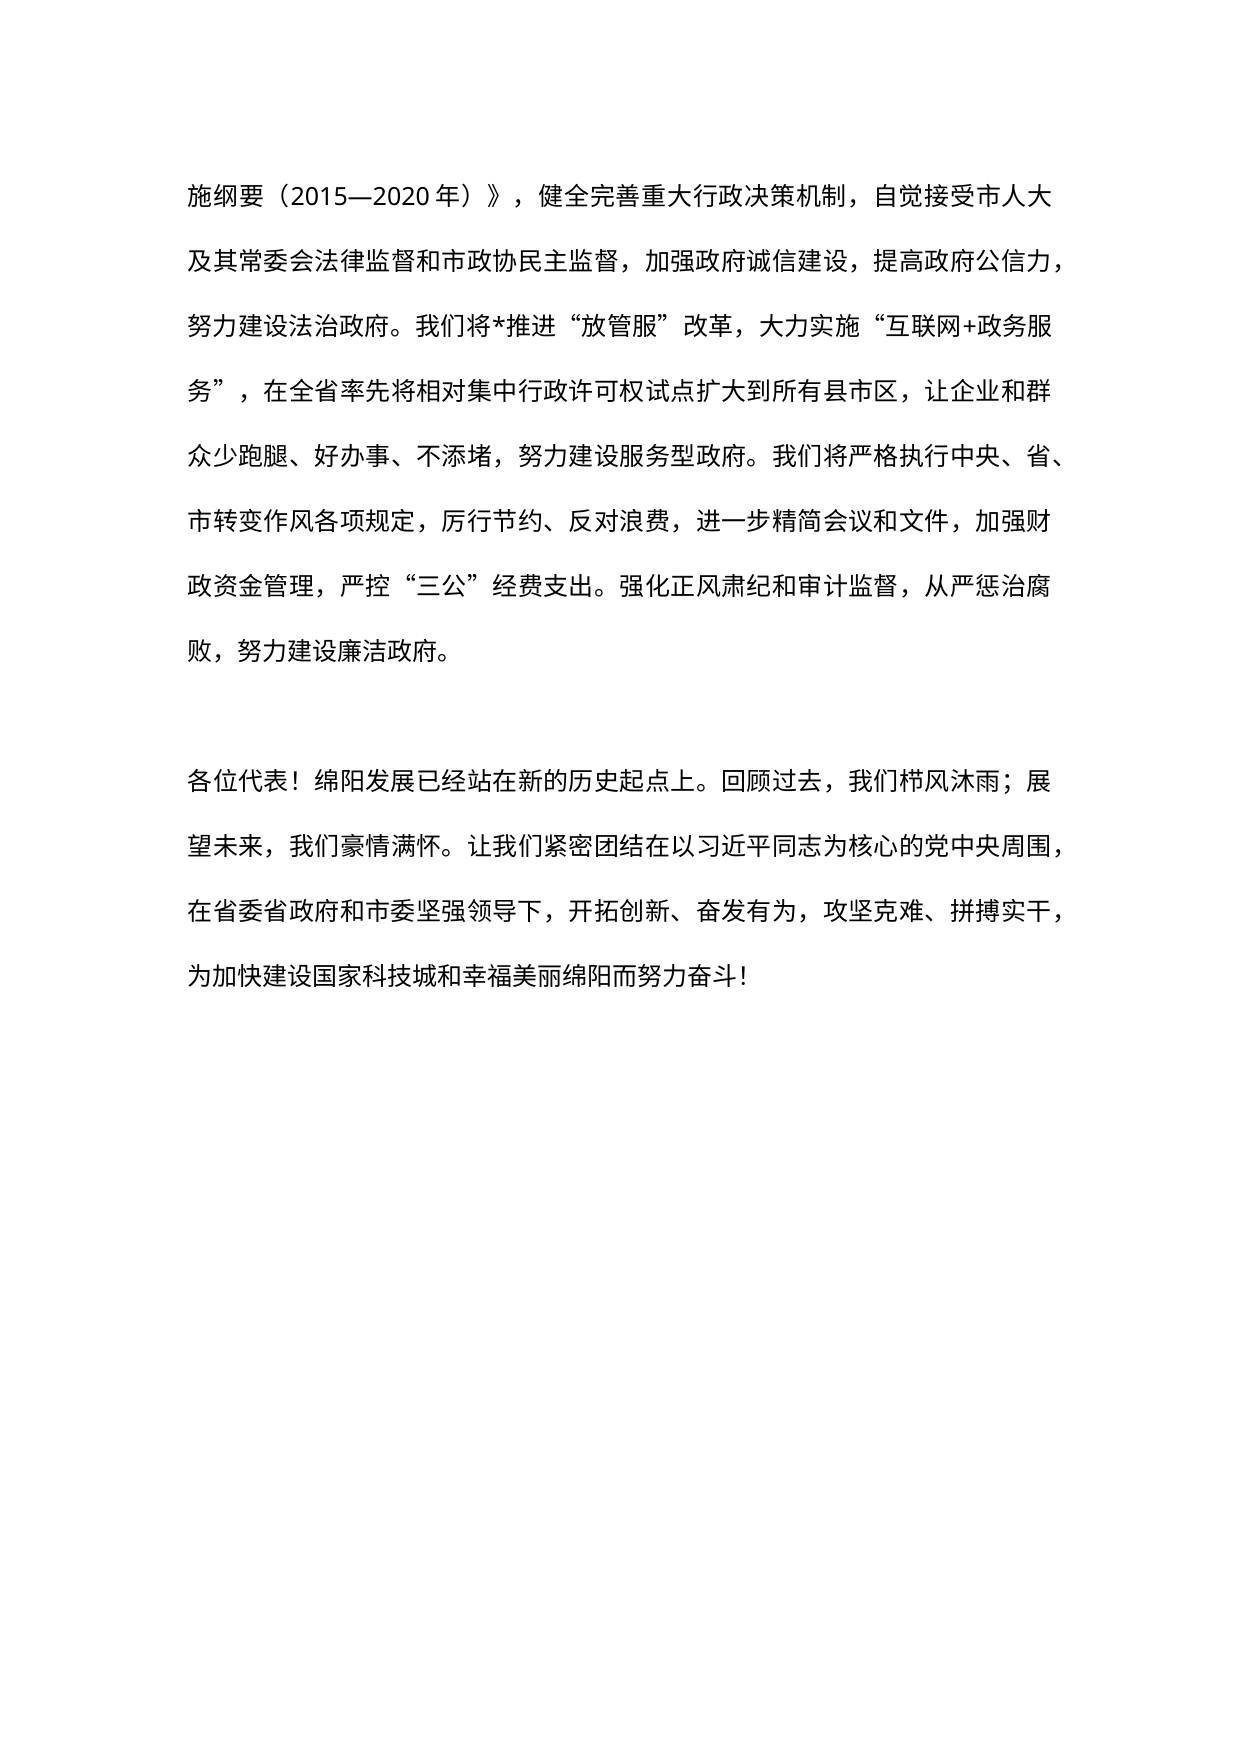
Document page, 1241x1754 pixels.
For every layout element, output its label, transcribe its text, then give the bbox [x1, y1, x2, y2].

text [187, 162, 1053, 682]
text 各位代表！绵阳发展已经站在新的历史起点上。回顾过去，我们栉风沐雨；展望未来，我们豪情满怀。让我们紧密团结在以习近平同志为核心的党中央周围，在省委省政府和市委坚强领导下，开拓创新、奋发有为，攻坚克难、拼搏实干，为加快建设国家科技城和幸福美丽绵阳而努力奋斗！ [187, 747, 1053, 1007]
